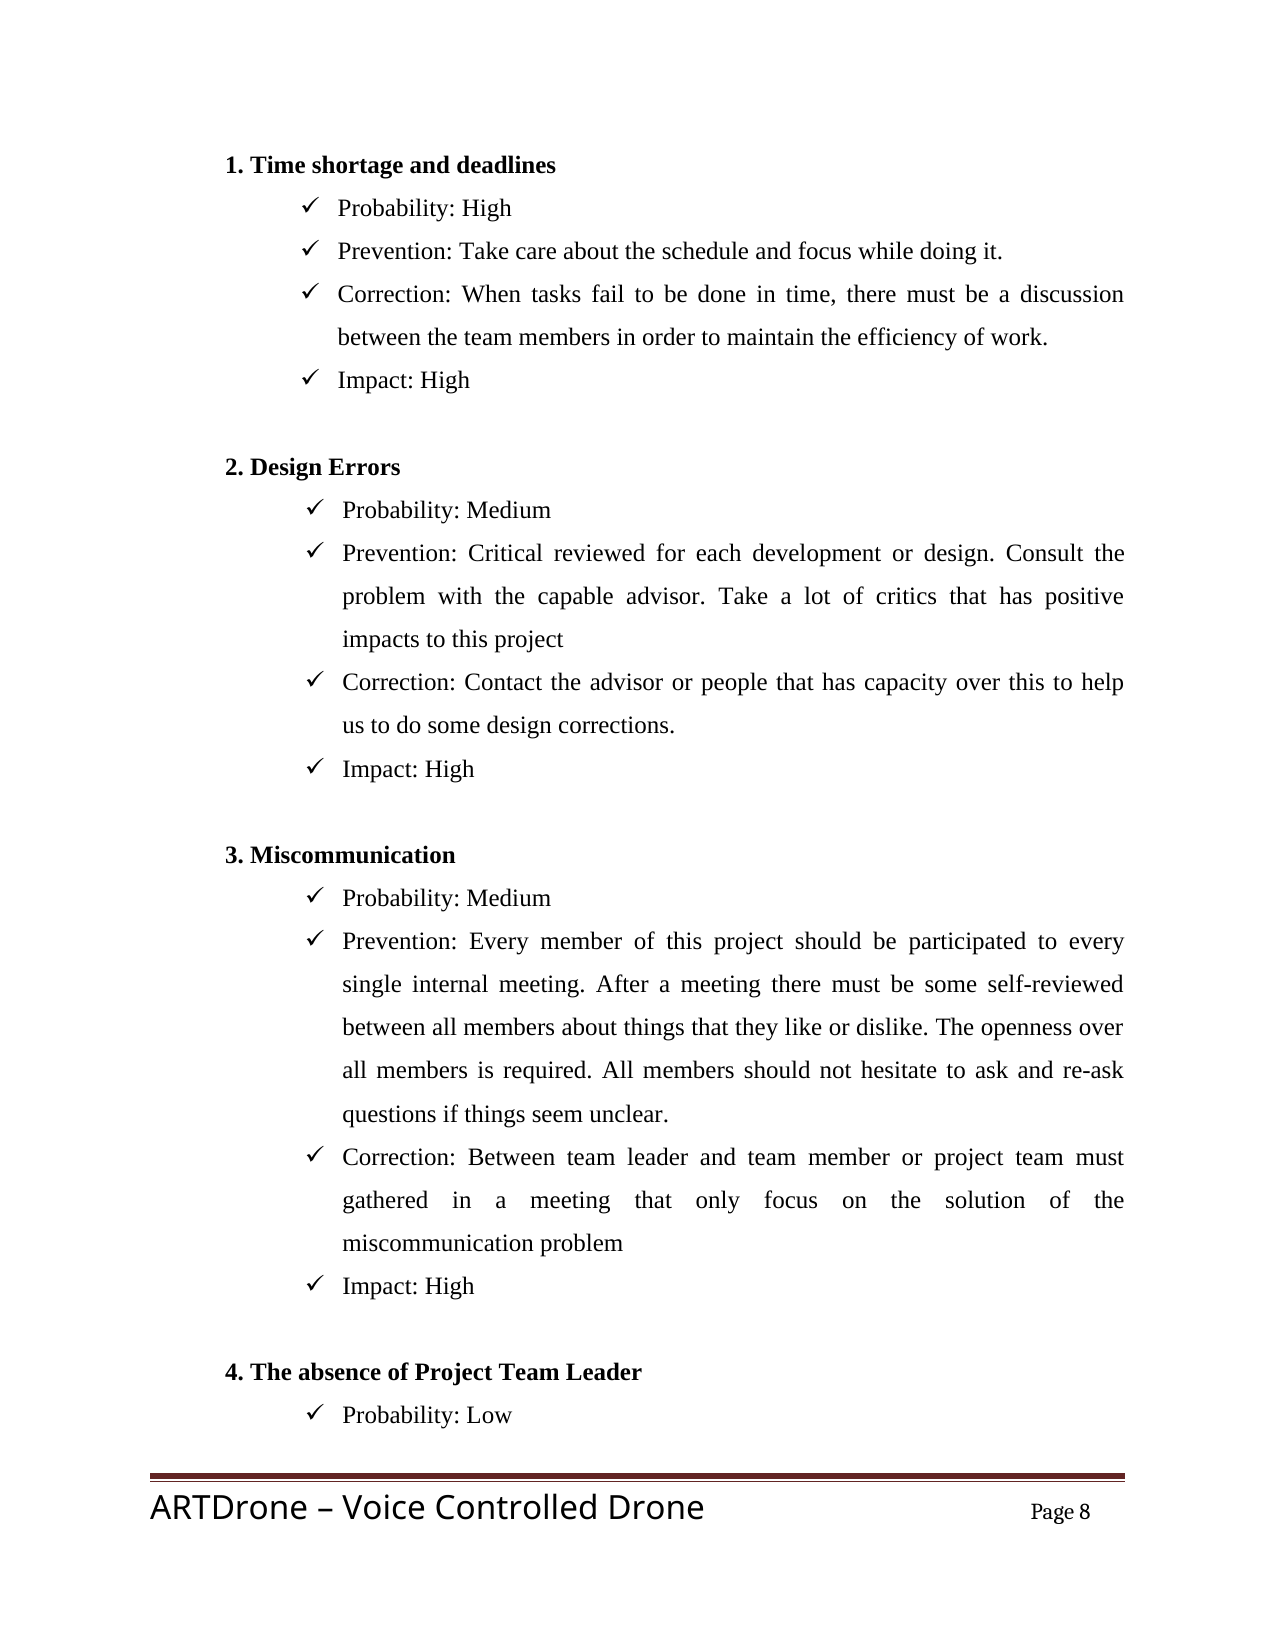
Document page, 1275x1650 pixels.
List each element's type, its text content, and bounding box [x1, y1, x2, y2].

list Prevention: Every member of this project should be participated to every single internal meeting. After a meeting there must be some self-reviewed between all members about things that they like or dislike. The openness over all members is required. All members should not hesitate to ask and re-ask questions if things seem unclear. [304, 926, 1125, 1127]
list Probability: Low [304, 1401, 1125, 1429]
list Probability: Medium [304, 495, 1125, 524]
list Impact: High [304, 1271, 1125, 1300]
list Probability: High [300, 193, 1125, 222]
list Correction: When tasks fail to be done in time, there must be a discussion between the team members in order to maintain the efficiency of work. [300, 279, 1125, 351]
list Impact: High [304, 754, 1125, 782]
list Impact: High [300, 366, 1125, 394]
list Probability: Medium [304, 883, 1125, 912]
list 4. The absence of Project Team Leader [225, 1357, 1125, 1386]
list Prevention: Critical reviewed for each development or design. Consult the problem with the capable advisor. Take a lot of critics that has positive impacts to this project [304, 538, 1125, 653]
list 3. Miscommunication [225, 840, 1125, 869]
list 1. Time shortage and deadlines [225, 150, 1125, 179]
list Correction: Between team leader and team member or project team must gathered in a meeting that only focus on the solution of the miscommunication problem [304, 1142, 1125, 1257]
list 2. Design Errors [225, 452, 1125, 481]
list Prevention: Take care about the schedule and focus while doing it. [300, 236, 1125, 265]
list Correction: Contact the advisor or people that has capacity over this to help us to do some design corrections. [304, 667, 1125, 739]
